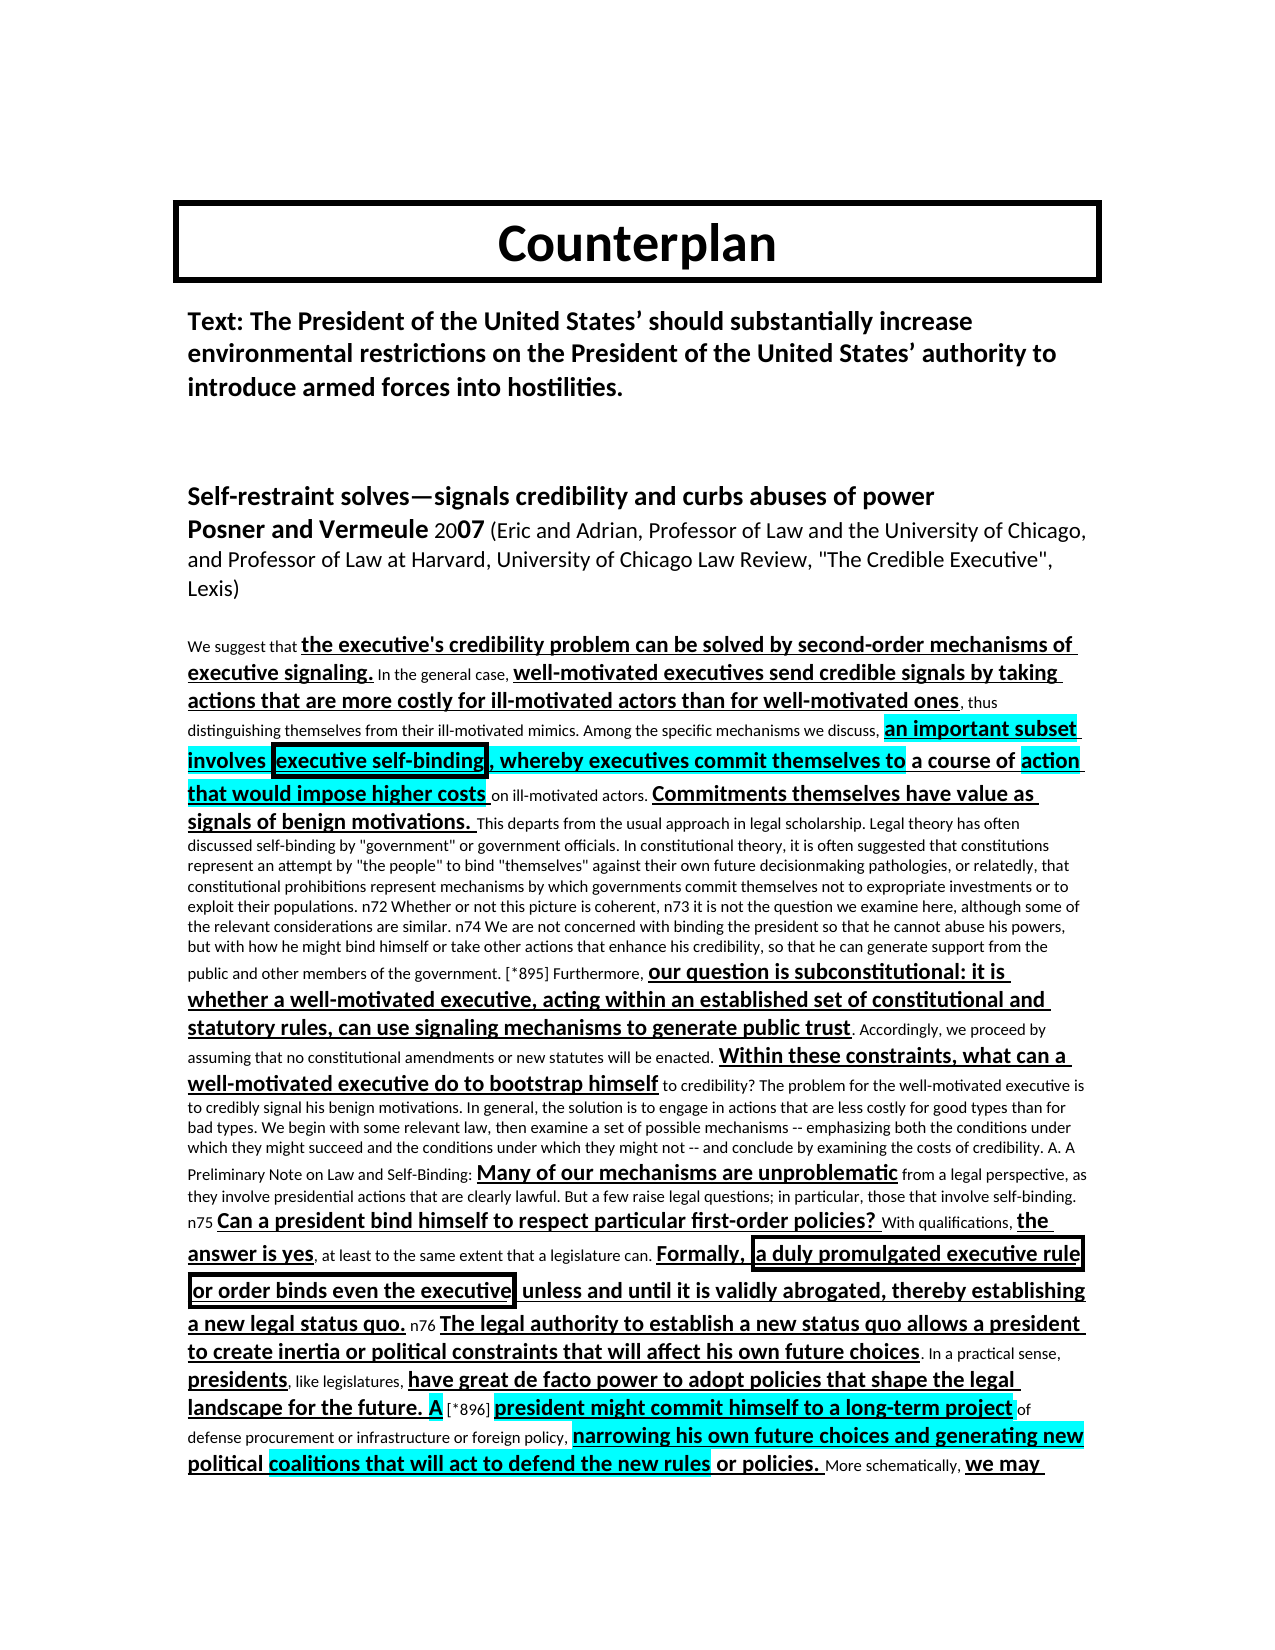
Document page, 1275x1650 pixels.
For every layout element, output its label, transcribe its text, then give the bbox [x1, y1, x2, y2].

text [187, 630, 1087, 1477]
subtitle Self-restraint solves—signals credibility and curbs abuses of power [187, 479, 1087, 513]
subtitle Counterplan [179, 206, 1096, 277]
text Posner and Vermeule 2007 (Eric and Adrian, Professor of Law and the University of Chicago, and Professor of Law at Harvard, University of Chicago Law Review, "The Credible Executive", Lexis) [187, 513, 1087, 602]
subtitle Text: The President of the United States’ should substantially increase environmental restrictions on the President of the United States’ authority to introduce armed forces into hostilities. [187, 304, 1087, 403]
